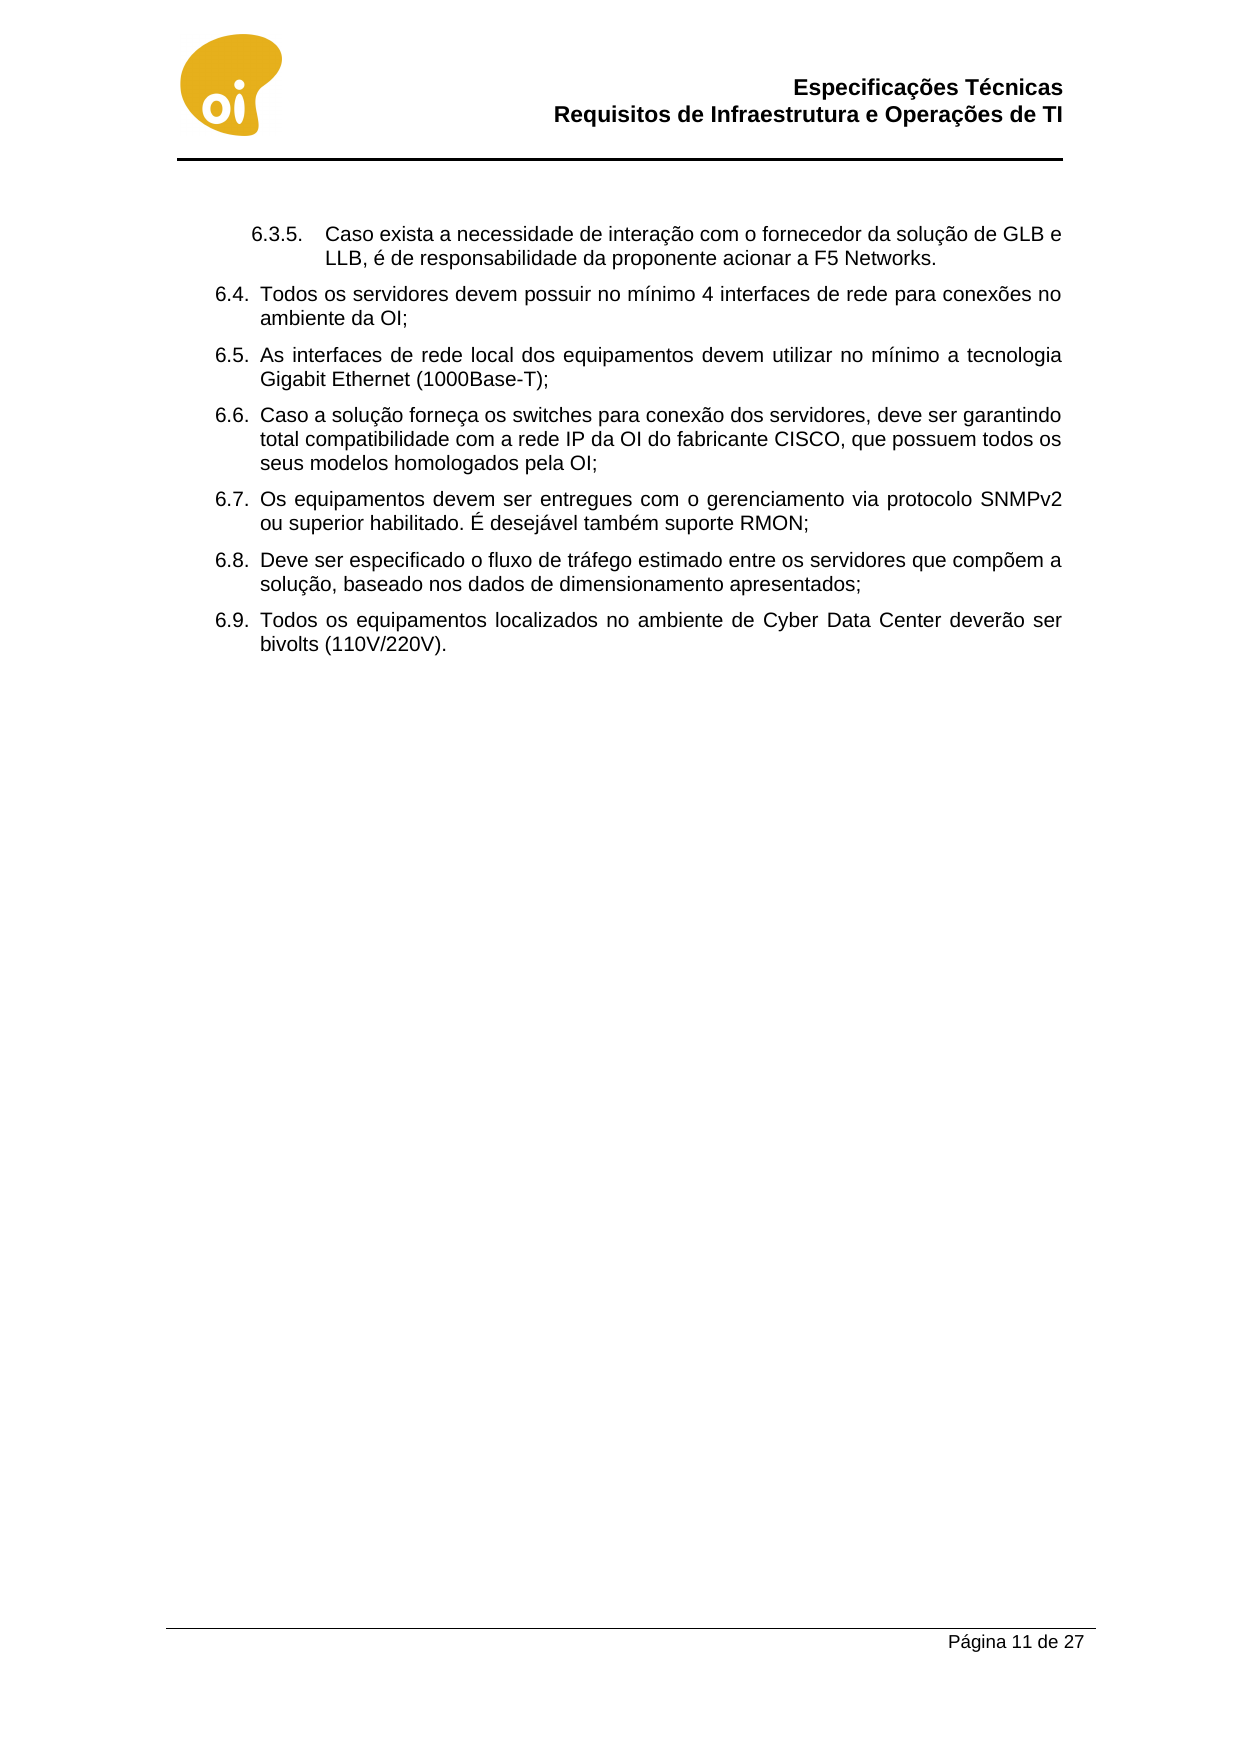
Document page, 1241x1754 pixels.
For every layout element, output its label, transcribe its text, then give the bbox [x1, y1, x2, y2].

text Todos os servidores devem possuir no mínimo 4 interfaces de rede para conexões no ambiente da OI; [215, 282, 1063, 330]
picture [180, 34, 282, 136]
text Caso exista a necessidade de interação com o fornecedor da solução de GLB e LLB, é de responsabilidade da proponente acionar a F5 Networks. [251, 222, 1063, 269]
text As interfaces de rede local dos equipamentos devem utilizar no mínimo a tecnologia Gigabit Ethernet (1000Base-T); [215, 342, 1063, 390]
text Caso a solução forneça os switches para conexão dos servidores, deve ser garantindo total compatibilidade com a rede IP da OI do fabricante CISCO, que possuem todos os seus modelos homologados pela OI; [215, 403, 1063, 475]
text Deve ser especificado o fluxo de tráfego estimado entre os servidores que compõem a solução, baseado nos dados de dimensionamento apresentados; [215, 548, 1063, 596]
text Os equipamentos devem ser entregues com o gerenciamento via protocolo SNMPv2 ou superior habilitado. É desejável também suporte RMON; [215, 487, 1063, 535]
text Todos os equipamentos localizados no ambiente de Cyber Data Center deverão ser bivolts (110V/220V). [215, 608, 1063, 656]
